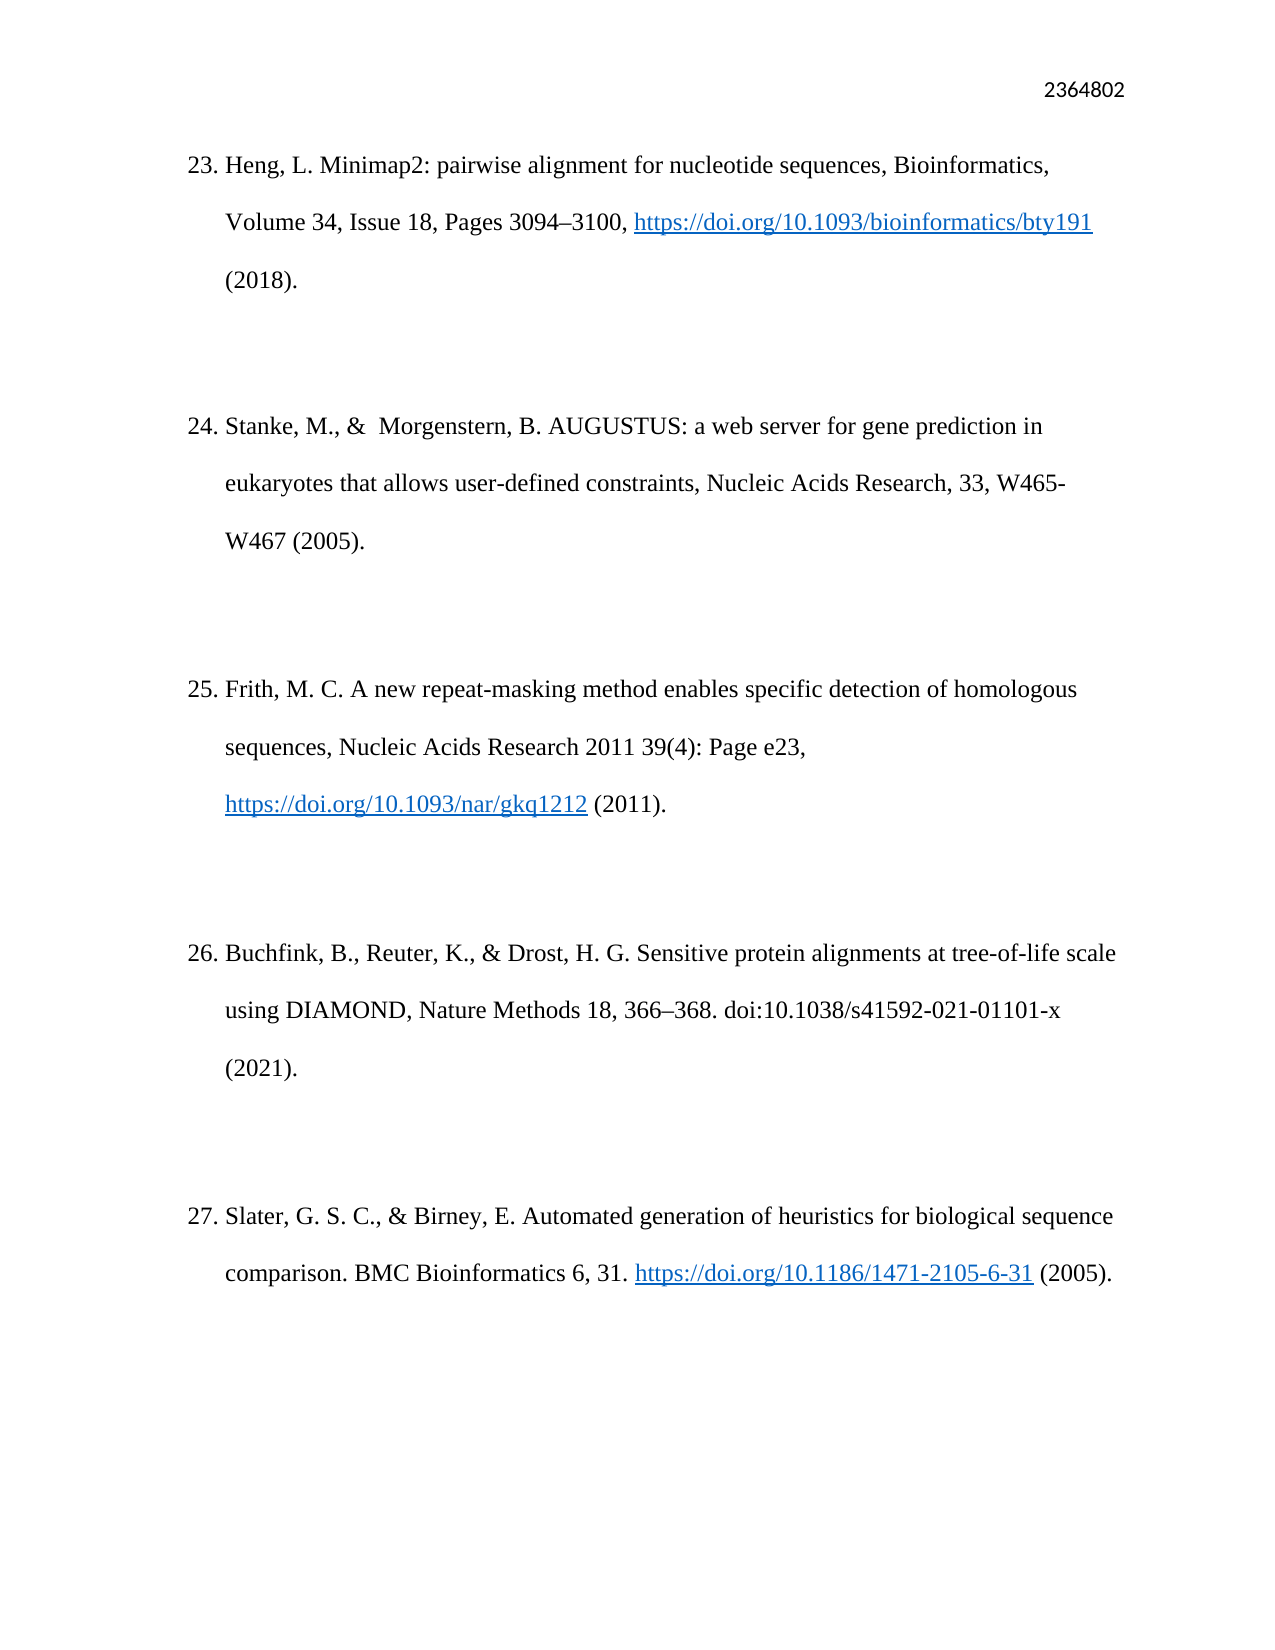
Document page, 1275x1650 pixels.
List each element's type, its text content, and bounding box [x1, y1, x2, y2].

list Slater, G. S. C., & Birney, E. Automated generation of heuristics for biological sequence comparison. BMC Bioinformatics 6, 31. https://doi.org/10.1186/1471-2105-6-31 (2005). [187, 1201, 1125, 1287]
list Heng, L. Minimap2: pairwise alignment for nucleotide sequences, Bioinformatics, Volume 34, Issue 18, Pages 3094–3100, https://doi.org/10.1093/bioinformatics/bty191 (2018). [187, 150, 1125, 294]
list Stanke, M., & Morgenstern, B. AUGUSTUS: a web server for gene prediction in eukaryotes that allows user-defined constraints, Nucleic Acids Research, 33, W465-W467 (2005). [187, 411, 1125, 555]
list Buchfink, B., Reuter, K., & Drost, H. G. Sensitive protein alignments at tree-of-life scale using DIAMOND, Nature Methods 18, 366–368. doi:10.1038/s41592-021-01101-x (2021). [187, 938, 1125, 1081]
list Frith, M. C. A new repeat-masking method enables specific detection of homologous sequences, Nucleic Acids Research 2011 39(4): Page e23, https://doi.org/10.1093/nar/gkq1212 (2011). [187, 674, 1125, 818]
